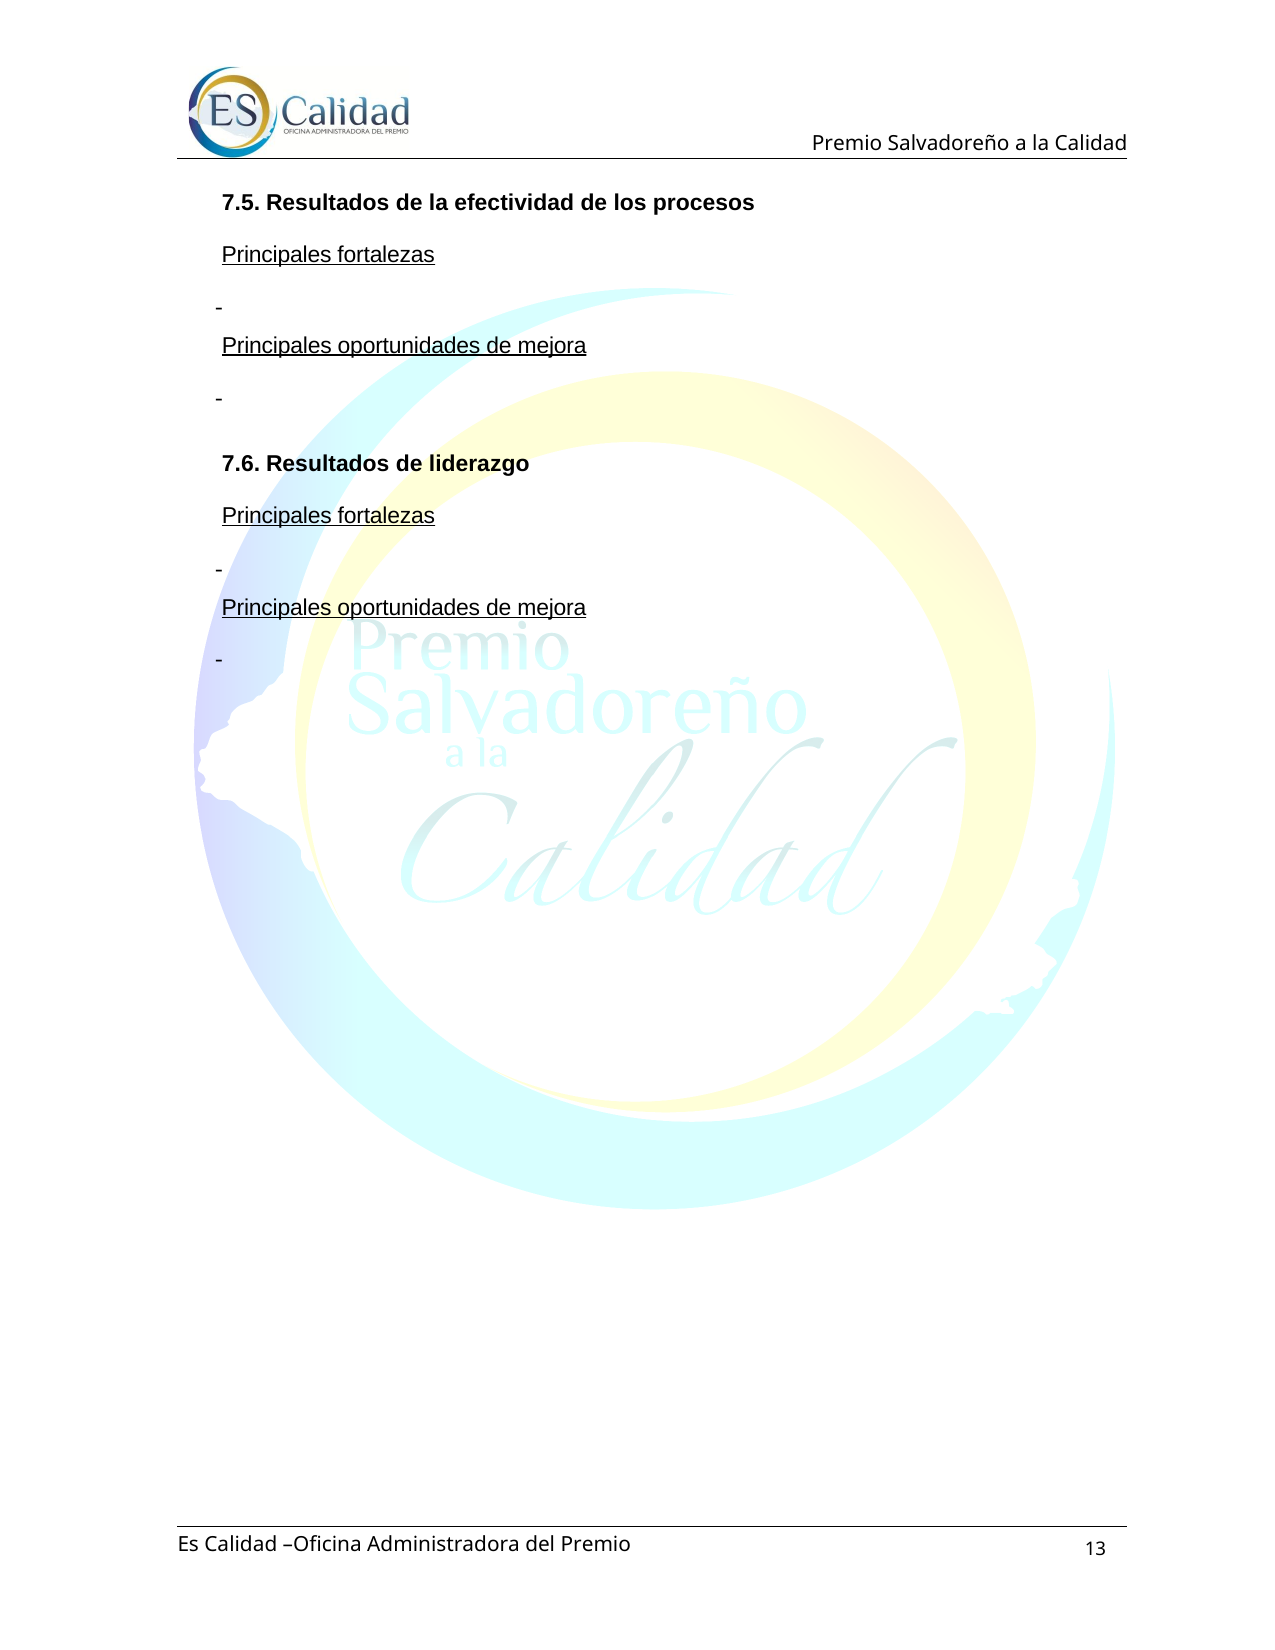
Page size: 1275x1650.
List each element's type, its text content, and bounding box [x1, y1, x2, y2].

list Resultados de la efectividad de los procesos [222, 189, 1127, 215]
text Principales oportunidades de mejora [222, 332, 1127, 358]
text Principales fortalezas [221, 241, 1127, 268]
text Principales oportunidades de mejora [221, 594, 1127, 620]
list Resultados de liderazgo [222, 450, 1127, 476]
picture [187, 66, 409, 157]
text Principales fortalezas [222, 502, 1127, 529]
